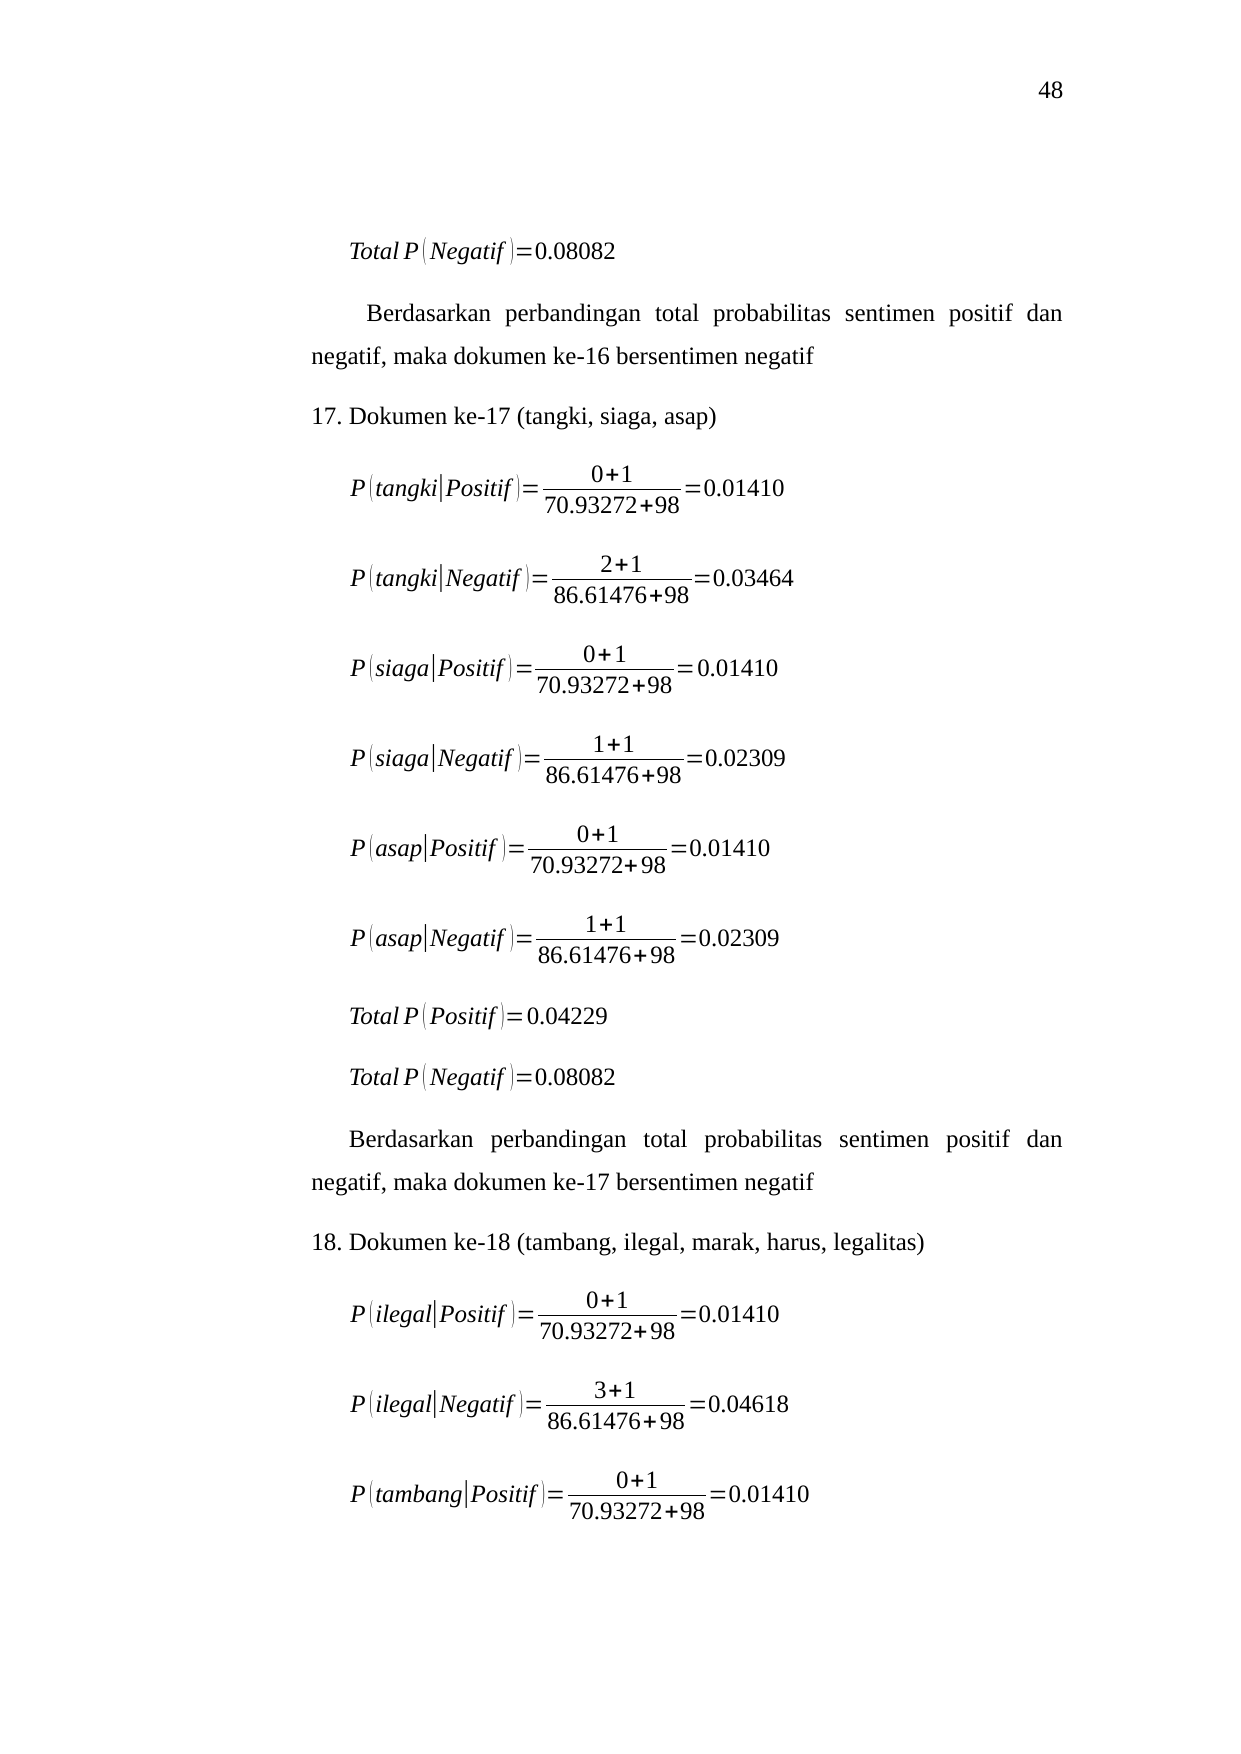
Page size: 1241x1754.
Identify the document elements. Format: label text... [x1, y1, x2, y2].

text 17. Dokumen ke-17 (tangki, siaga, asap) [311, 401, 1063, 429]
text Berdasarkan perbandingan total probabilitas sentimen positif dan negatif, maka dokumen ke-16 bersentimen negatif [311, 298, 1063, 370]
text 18. Dokumen ke-18 (tambang, ilegal, marak, harus, legalitas) [311, 1227, 1063, 1256]
text Berdasarkan perbandingan total probabilitas sentimen positif dan negatif, maka dokumen ke-17 bersentimen negatif [311, 1124, 1063, 1196]
